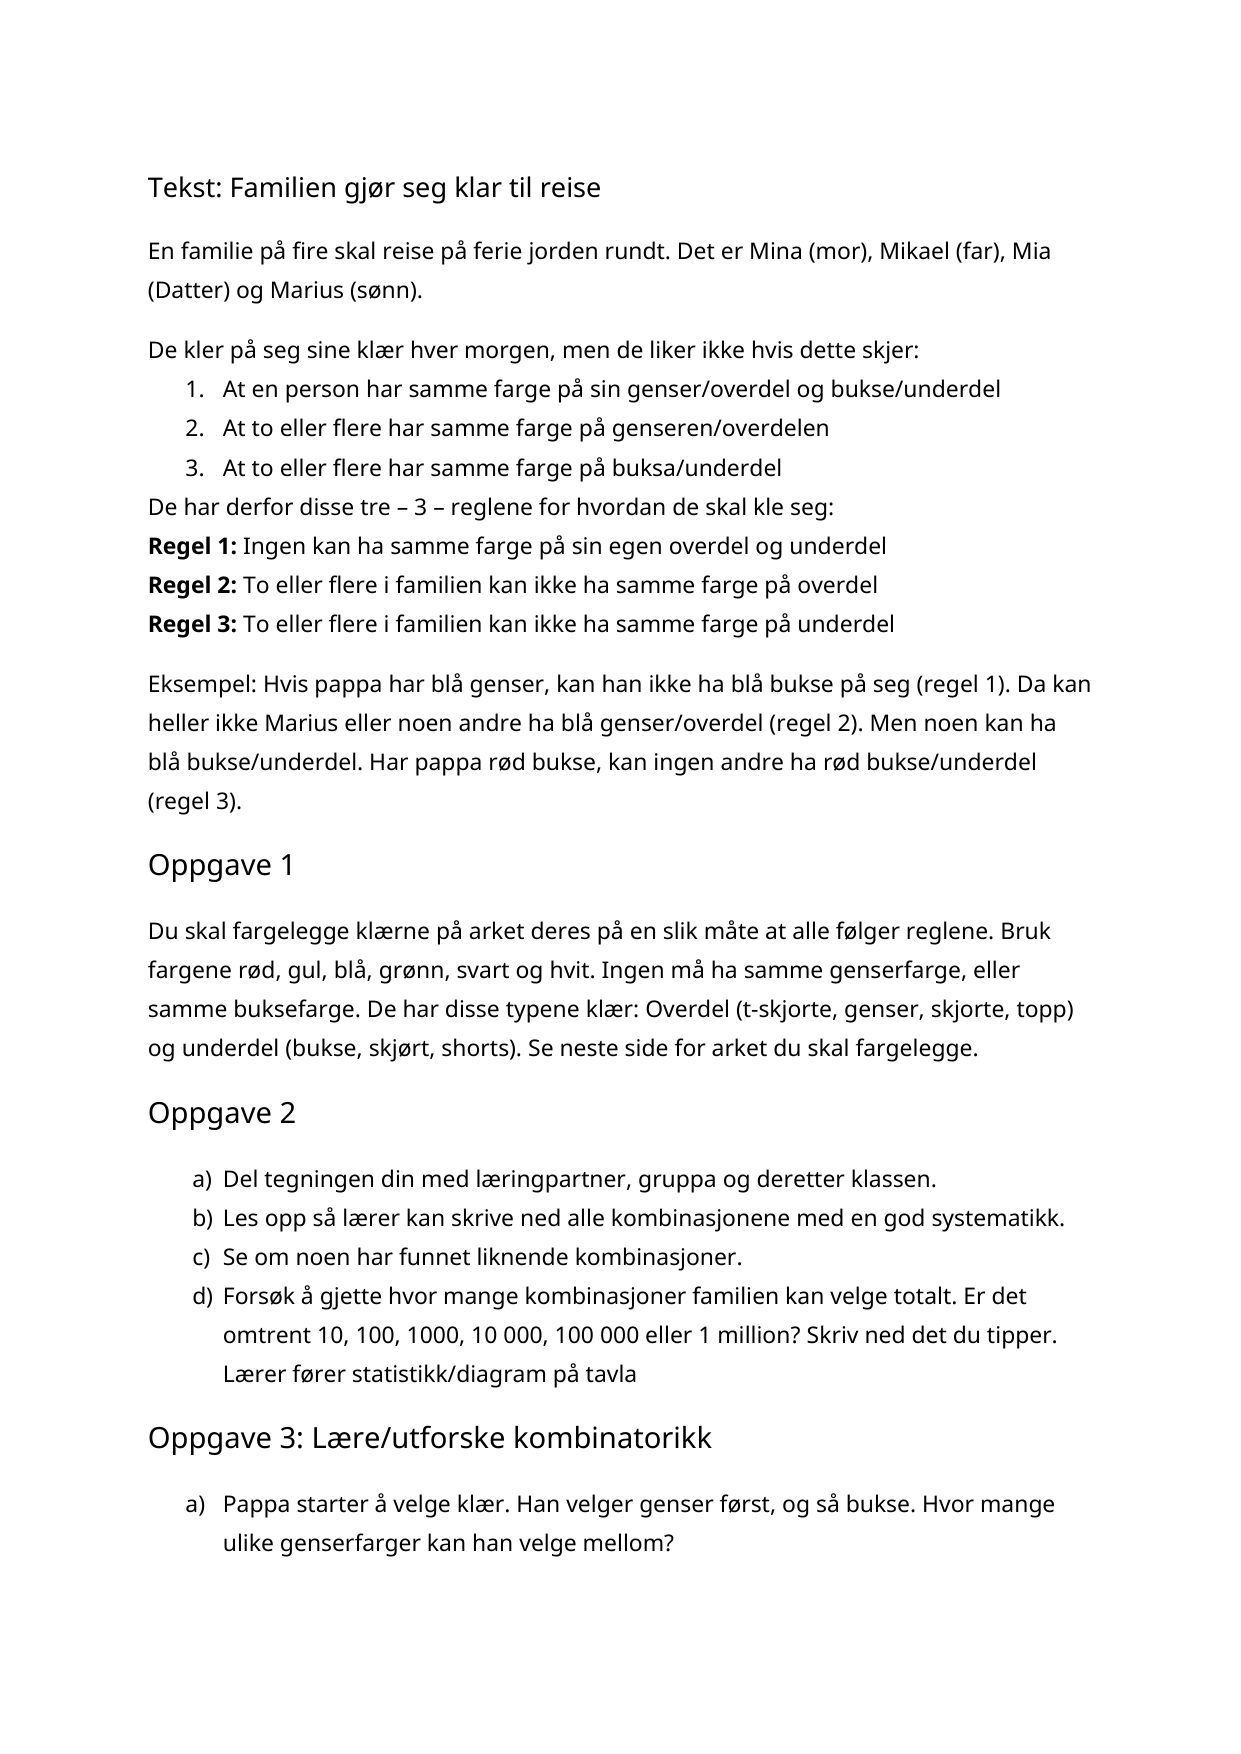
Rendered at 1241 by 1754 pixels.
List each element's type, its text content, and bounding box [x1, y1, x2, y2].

list At to eller flere har samme farge på buksa/underdel [185, 451, 1093, 483]
text Regel 3: To eller flere i familien kan ikke ha samme farge på underdel [148, 608, 1093, 639]
text Du skal fargelegge klærne på arket deres på en slik måte at alle følger reglene. Bruk fargene rød, gul, blå, grønn, svart og hvit. Ingen må ha samme genserfarge, eller samme buksefarge. De har disse typene klær: Overdel (t-skjorte, genser, skjorte, topp) og underdel (bukse, skjørt, shorts). Se neste side for arket du skal fargelegge. [148, 915, 1093, 1063]
list Del tegningen din med læringpartner, gruppa og deretter klassen. [192, 1163, 1093, 1194]
text Regel 2: To eller flere i familien kan ikke ha samme farge på overdel [148, 569, 1093, 600]
text De kler på seg sine klær hver morgen, men de liker ikke hvis dette skjer: [148, 334, 1093, 366]
list At en person har samme farge på sin genser/overdel og bukse/underdel [185, 373, 1093, 404]
subtitle Oppgave 1 [148, 845, 1093, 884]
subtitle Oppgave 2 [148, 1092, 1093, 1132]
list At to eller flere har samme farge på genseren/overdelen [185, 412, 1093, 444]
text De har derfor disse tre – 3 – reglene for hvordan de skal kle seg: [148, 491, 1093, 522]
text Regel 1: Ingen kan ha samme farge på sin egen overdel og underdel [148, 529, 1093, 561]
subtitle Oppgave 3: Lære/utforske kombinatorikk [148, 1418, 1093, 1457]
list Se om noen har funnet liknende kombinasjoner. [192, 1241, 1093, 1272]
list Les opp så lærer kan skrive ned alle kombinasjonene med en god systematikk. [192, 1202, 1093, 1233]
list Pappa starter å velge klær. Han velger genser først, og så bukse. Hvor mange ulike genserfarger kan han velge mellom? [185, 1488, 1093, 1558]
text En familie på fire skal reise på ferie jorden rundt. Det er Mina (mor), Mikael (far), Mia (Datter) og Marius (sønn). [148, 235, 1093, 306]
list Forsøk å gjette hvor mange kombinasjoner familien kan velge totalt. Er det omtrent 10, 100, 1000, 10 000, 100 000 eller 1 million? Skriv ned det du tipper. Lærer fører statistikk/diagram på tavla [192, 1280, 1093, 1389]
text Tekst: Familien gjør seg klar til reise [148, 168, 1093, 205]
text Eksempel: Hvis pappa har blå genser, kan han ikke ha blå bukse på seg (regel 1). Da kan heller ikke Marius eller noen andre ha blå genser/overdel (regel 2). Men noen kan ha blå bukse/underdel. Har pappa rød bukse, kan ingen andre ha rød bukse/underdel (regel 3). [148, 668, 1093, 816]
